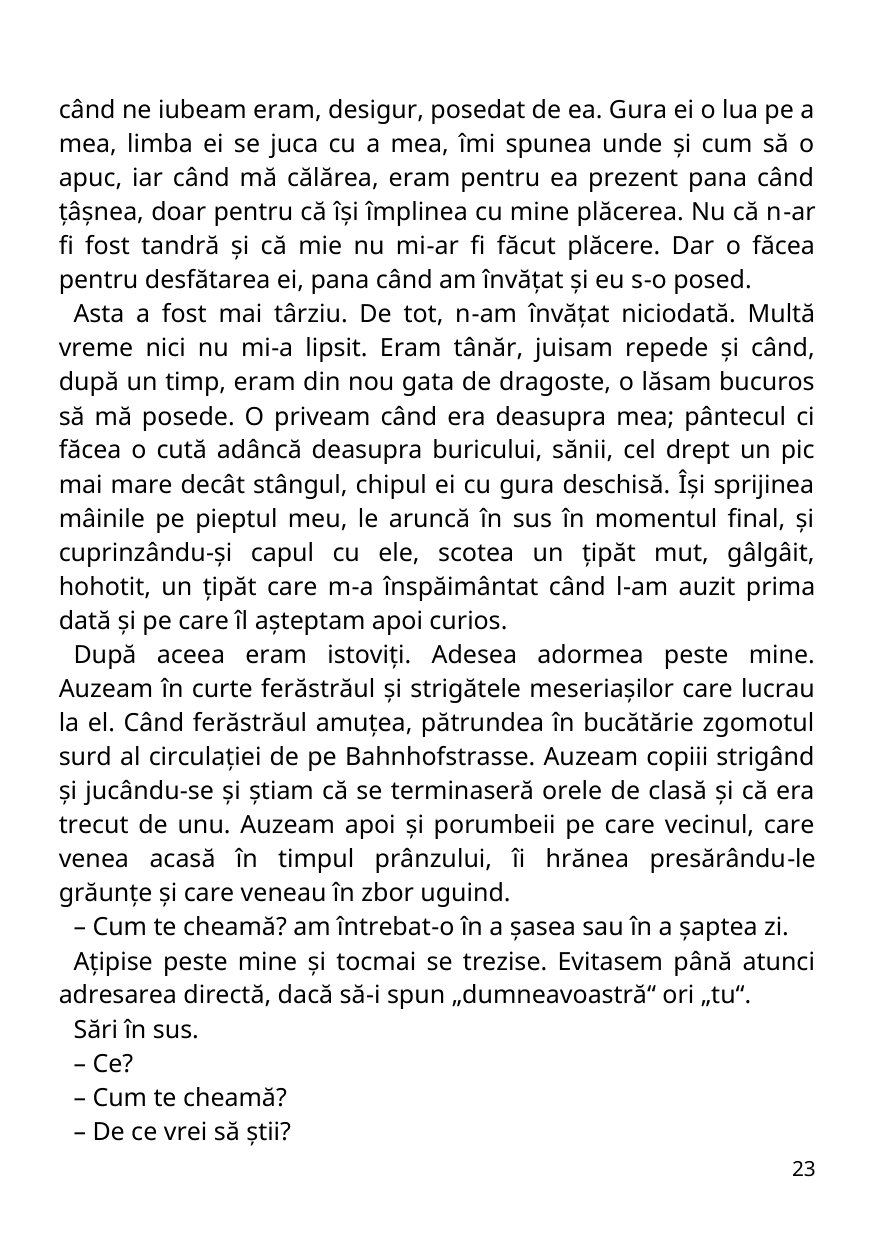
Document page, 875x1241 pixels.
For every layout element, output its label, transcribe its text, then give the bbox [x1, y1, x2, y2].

text – Ce? [58, 1045, 816, 1079]
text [58, 92, 816, 296]
text Asta a fost mai târziu. De tot, n-am învăţat niciodată. Multă vreme nici nu mi-a lipsit. Eram tânăr, juisam repede şi când, după un timp, eram din nou gata de dragoste, o lăsam bucuros să mă posede. O priveam când era deasupra mea; pântecul ci făcea o cută adâncă deasupra buricului, sănii, cel drept un pic mai mare decât stângul, chipul ei cu gura deschisă. Îşi sprijinea mâinile pe pieptul meu, le aruncă în sus în momentul final, şi cuprinzându-şi capul cu ele, scotea un ţipăt mut, gâlgâit, hohotit, un ţipăt care m-a înspăimântat când l-am auzit prima dată şi pe care îl aşteptam apoi curios. [58, 296, 816, 637]
text – Cum te cheamă? [58, 1079, 816, 1113]
text După aceea eram istoviţi. Adesea adormea peste mine. Auzeam în curte ferăstrăul şi strigătele meseriaşilor care lucrau la el. Când ferăstrăul amuţea, pătrundea în bucătărie zgomotul surd al circulaţiei de pe Bahnhofstrasse. Auzeam copiii strigând şi jucându-se şi ştiam că se terminaseră orele de clasă şi că era trecut de unu. Auzeam apoi şi porumbeii pe care vecinul, care venea acasă în timpul prânzului, îi hrănea presărându-le grăunţe şi care veneau în zbor uguind. [58, 637, 816, 909]
text Sări în sus. [58, 1011, 816, 1045]
text – De ce vrei să ştii? [58, 1113, 816, 1147]
text Aţipise peste mine şi tocmai se trezise. Evitasem până atunci adresarea directă, dacă să-i spun „dumneavoastră“ ori „tu“. [58, 943, 816, 1011]
text – Cum te cheamă? am întrebat-o în a şasea sau în a şaptea zi. [58, 909, 816, 943]
